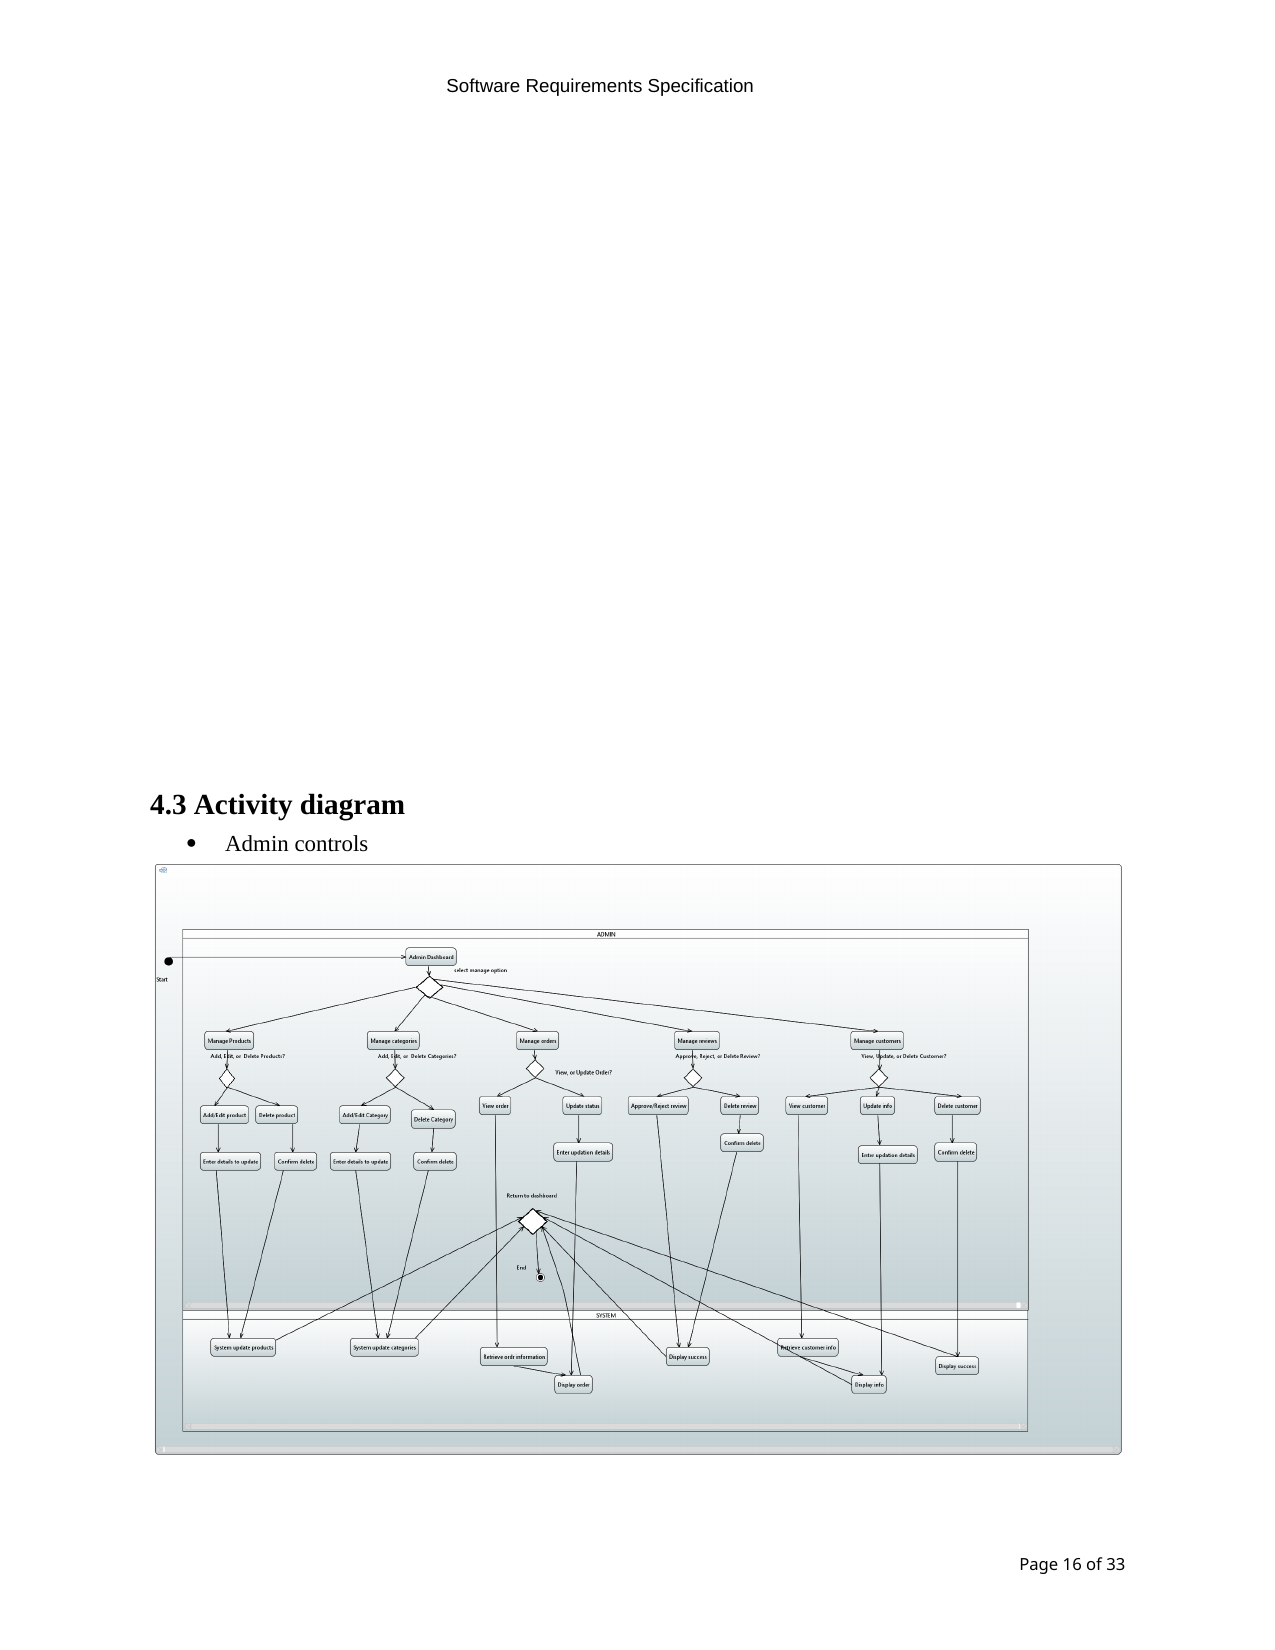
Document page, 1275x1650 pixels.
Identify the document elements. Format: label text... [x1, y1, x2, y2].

subtitle 4.3 Activity diagram [150, 787, 1125, 820]
picture [150, 859, 1125, 1459]
list Admin controls [187, 829, 1125, 856]
